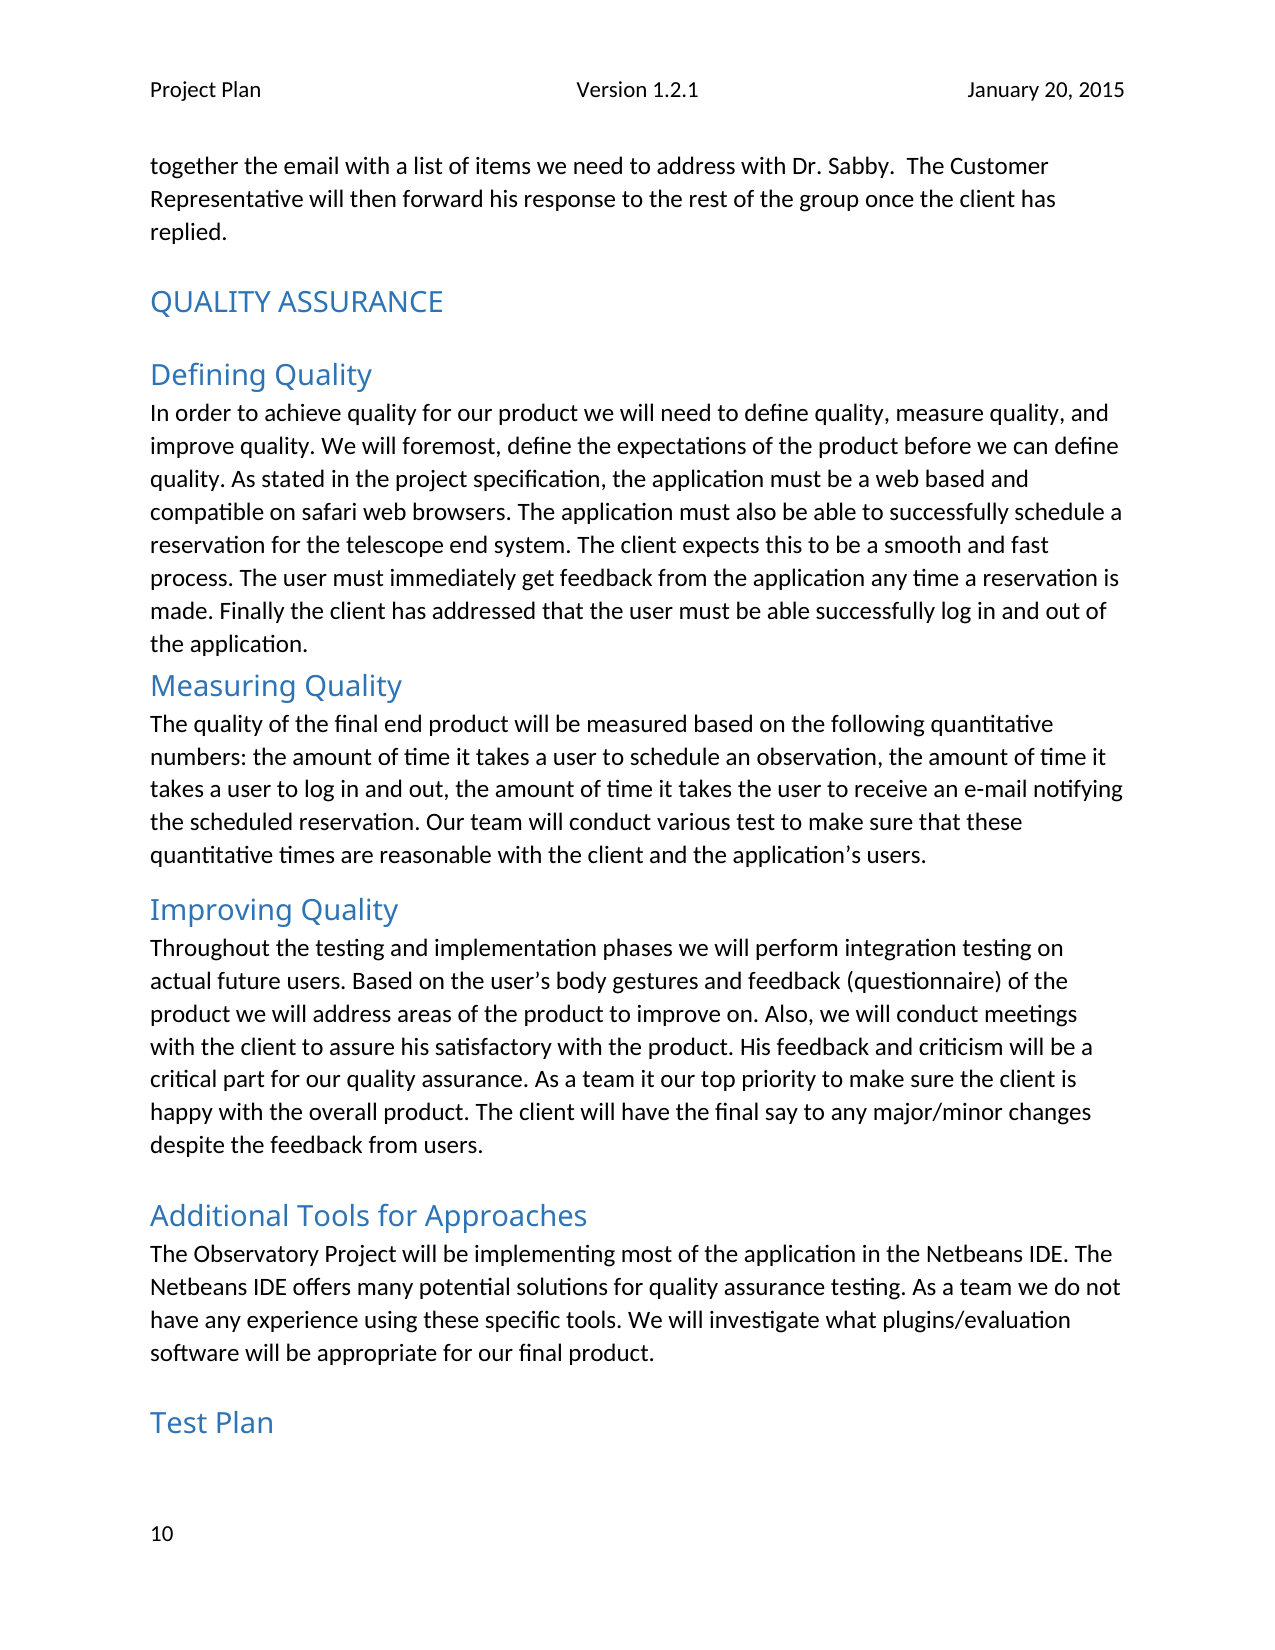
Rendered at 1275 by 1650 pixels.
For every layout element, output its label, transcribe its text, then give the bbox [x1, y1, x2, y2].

text The quality of the final end product will be measured based on the following quantitative numbers: the amount of time it takes a user to schedule an observation, the amount of time it takes a user to log in and out, the amount of time it takes the user to receive an e-mail notifying the scheduled reservation. Our team will conduct various test to make sure that these quantitative times are reasonable with the client and the application’s users. [150, 708, 1125, 870]
subtitle Improving Quality [150, 889, 1125, 929]
text Throughout the testing and implementation phases we will perform integration testing on actual future users. Based on the user’s body gestures and feedback (questionnaire) of the product we will address areas of the product to improve on. Also, we will conduct meetings with the client to assure his satisfactory with the product. His feedback and criticism will be a critical part for our quality assurance. As a team it our top priority to make sure the client is happy with the overall product. The client will have the final say to any major/minor changes despite the feedback from users. [150, 932, 1125, 1160]
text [150, 150, 1125, 246]
text In order to achieve quality for our product we will need to define quality, measure quality, and improve quality. We will foremost, define the expectations of the product before we can define quality. As stated in the project specification, the application must be a web based and compatible on safari web browsers. The application must also be able to successfully schedule a reservation for the telescope end system. The client expects this to be a smooth and fast process. The user must immediately get feedback from the application any time a reservation is made. Finally the client has addressed that the user must be able successfully log in and out of the application. [150, 397, 1125, 658]
subtitle Additional Tools for Approaches [150, 1195, 1125, 1235]
subtitle Measuring Quality [150, 665, 1125, 705]
text The Observatory Project will be implementing most of the application in the Netbeans IDE. The Netbeans IDE offers many potential solutions for quality assurance testing. As a team we do not have any experience using these specific tools. We will investigate what plugins/evaluation software will be appropriate for our final product. [150, 1238, 1125, 1367]
subtitle Defining Quality [150, 355, 1125, 394]
subtitle Test Plan [150, 1403, 1125, 1442]
subtitle QUALITY ASSURANCE [150, 282, 1125, 321]
